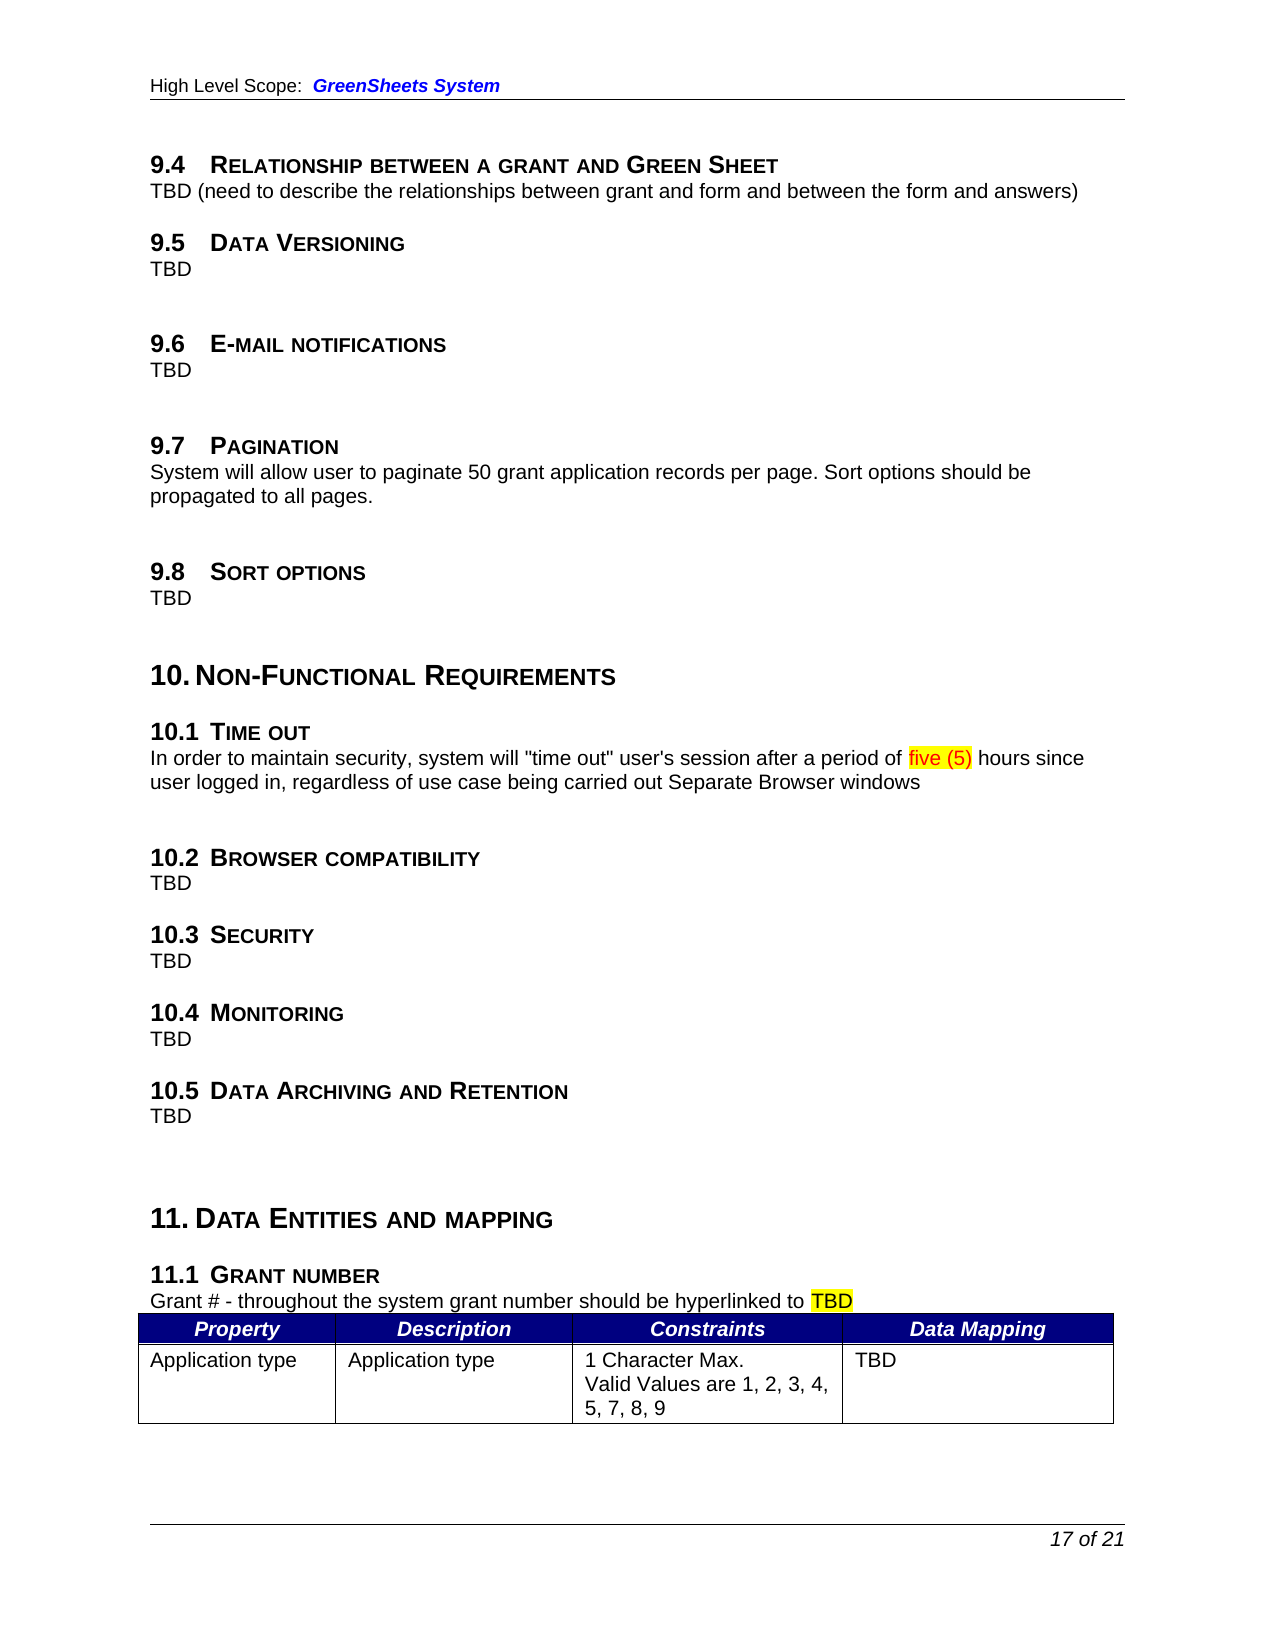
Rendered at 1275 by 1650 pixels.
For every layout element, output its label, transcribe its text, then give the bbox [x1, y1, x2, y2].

text In order to maintain security, system will "time out" user's session after a period of five (5) hours since user logged in, regardless of use case being carried out Separate Browser windows [150, 746, 1125, 793]
table_header Description [336, 1314, 572, 1343]
subtitle Browser compatibility [150, 842, 1125, 871]
text System will allow user to paginate 50 grant application records per page. Sort options should be propagated to all pages. [150, 460, 1125, 508]
subtitle Relationship between a grant and Green Sheet [150, 150, 1125, 179]
text Grant # - throughout the system grant number should be hyperlinked to TBD [150, 1288, 1125, 1312]
text TBD [150, 871, 1125, 895]
table_header Constraints [573, 1314, 842, 1343]
subtitle Data Versioning [150, 228, 1125, 256]
subtitle Sort options [150, 557, 1125, 585]
subtitle E-mail notifications [150, 329, 1125, 358]
text TBD [150, 256, 1125, 280]
table_header Property [139, 1314, 335, 1343]
subtitle Data Entities and mapping [150, 1201, 1125, 1235]
text TBD [150, 585, 1125, 609]
table_cell Application type [336, 1345, 572, 1422]
table_cell TBD [843, 1345, 1113, 1422]
subtitle Non-Functional Requirements [150, 658, 1125, 692]
text TBD [150, 358, 1125, 382]
subtitle Grant number [150, 1260, 1125, 1288]
subtitle Monitoring [150, 998, 1125, 1027]
table_header Data Mapping [843, 1314, 1113, 1343]
subtitle Time out [150, 717, 1125, 746]
text TBD [150, 949, 1125, 973]
text TBD [150, 1104, 1125, 1128]
table_cell 1 Character Max. Valid Values are 1, 2, 3, 4, 5, 7, 8, 9 [573, 1345, 842, 1422]
text TBD [150, 1027, 1125, 1051]
subtitle Security [150, 920, 1125, 949]
table_cell Application type [139, 1345, 335, 1422]
subtitle Data Archiving and Retention [150, 1076, 1125, 1104]
text TBD (need to describe the relationships between grant and form and between the form and answers) [150, 179, 1125, 203]
subtitle Pagination [150, 431, 1125, 460]
